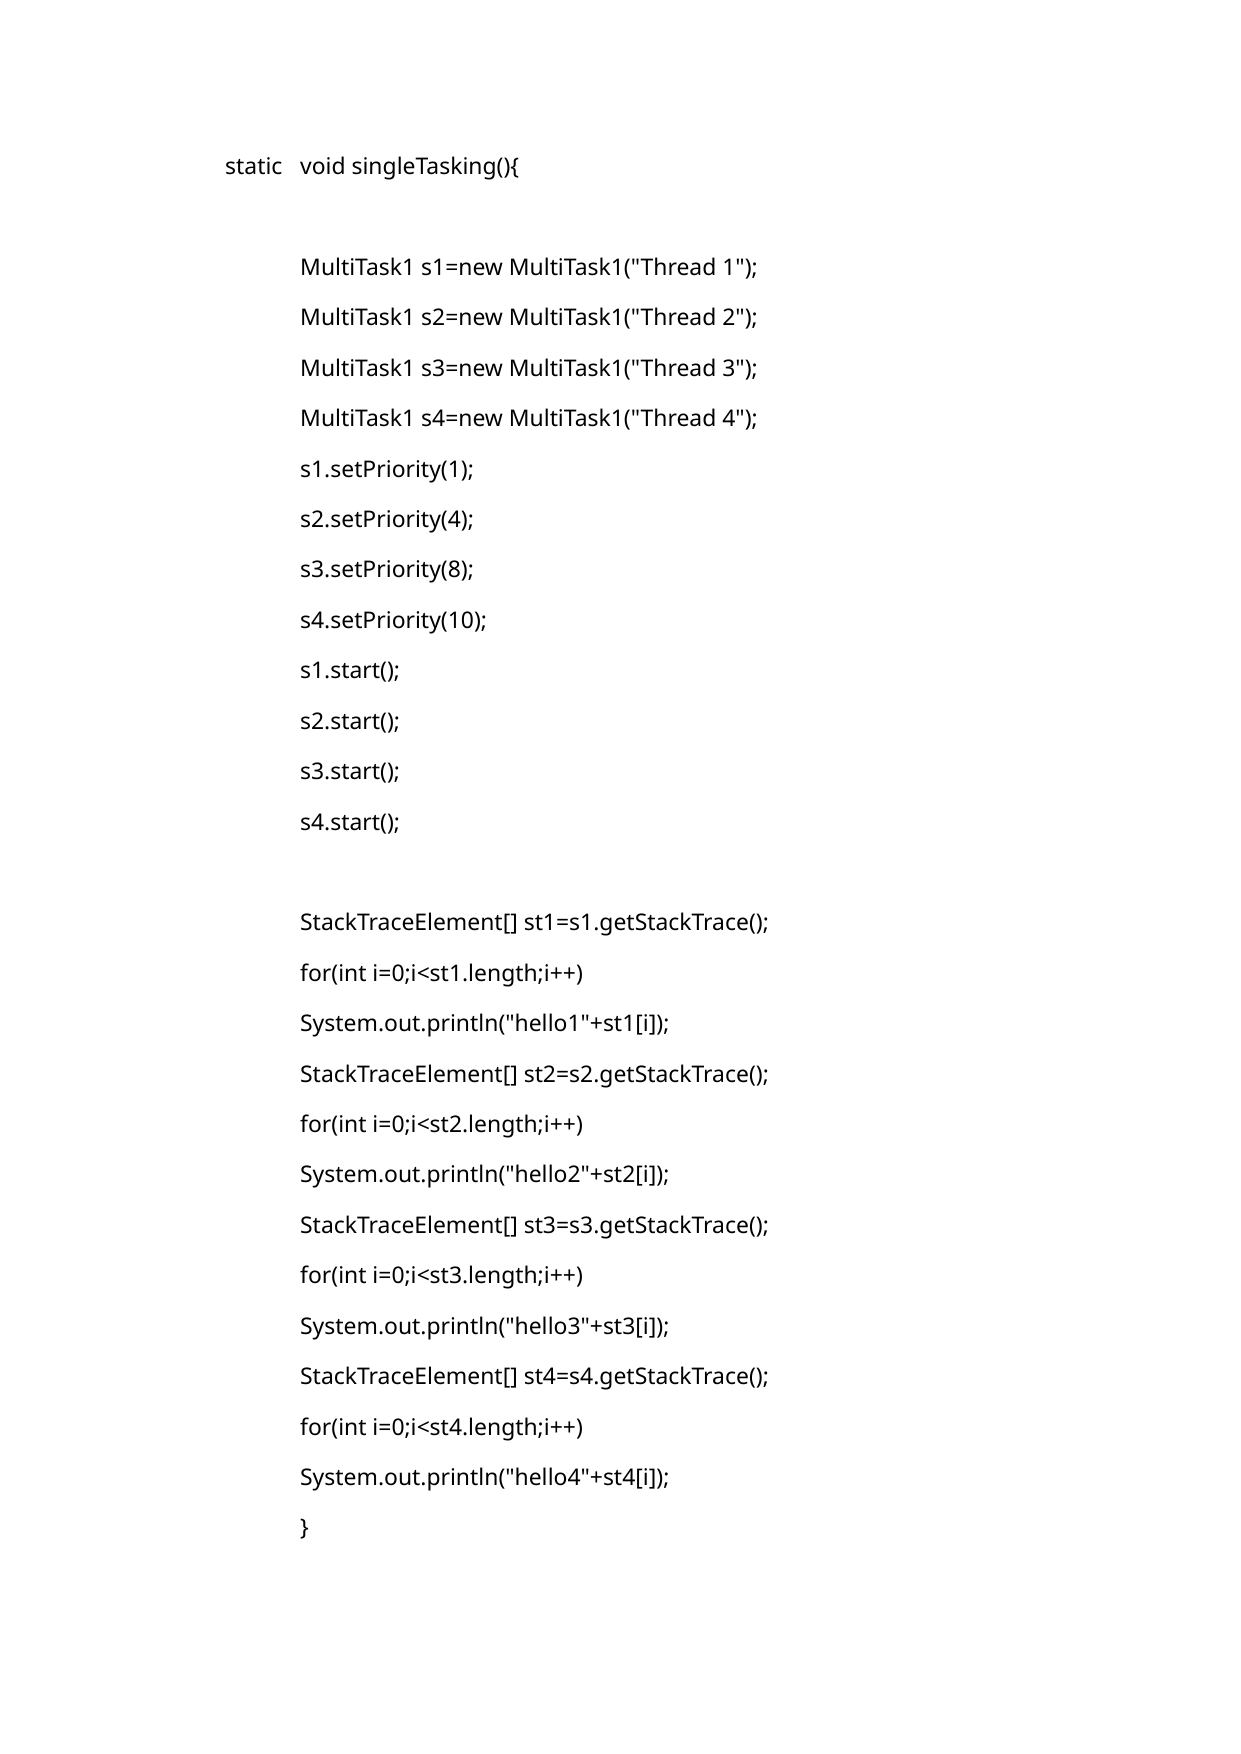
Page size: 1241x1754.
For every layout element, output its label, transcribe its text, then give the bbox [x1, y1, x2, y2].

text MultiTask1 s1=new MultiTask1("Thread 1"); [150, 251, 1090, 282]
text MultiTask1 s4=new MultiTask1("Thread 4"); [150, 402, 1090, 433]
text for(int i=0;i<st1.length;i++) [150, 957, 1090, 988]
text s2.start(); [150, 704, 1090, 736]
text s1.setPriority(1); [150, 452, 1090, 484]
text static void singleTasking(){ [150, 150, 1090, 181]
text s1.start(); [150, 654, 1090, 685]
text System.out.println("hello3"+st3[i]); [150, 1309, 1090, 1341]
text System.out.println("hello1"+st1[i]); [150, 1007, 1090, 1038]
text for(int i=0;i<st2.length;i++) [150, 1108, 1090, 1139]
text StackTraceElement[] st2=s2.getStackTrace(); [150, 1057, 1090, 1089]
text s3.setPriority(8); [150, 553, 1090, 584]
text MultiTask1 s3=new MultiTask1("Thread 3"); [150, 352, 1090, 383]
text MultiTask1 s2=new MultiTask1("Thread 2"); [150, 301, 1090, 332]
text for(int i=0;i<st4.length;i++) [150, 1410, 1090, 1442]
text s4.start(); [150, 805, 1090, 837]
text for(int i=0;i<st3.length;i++) [150, 1259, 1090, 1290]
text s2.setPriority(4); [150, 503, 1090, 534]
text } [150, 1511, 1090, 1542]
text StackTraceElement[] st4=s4.getStackTrace(); [150, 1360, 1090, 1391]
text StackTraceElement[] st1=s1.getStackTrace(); [150, 906, 1090, 937]
text s4.setPriority(10); [150, 604, 1090, 635]
text System.out.println("hello2"+st2[i]); [150, 1158, 1090, 1189]
text StackTraceElement[] st3=s3.getStackTrace(); [150, 1209, 1090, 1240]
text s3.start(); [150, 755, 1090, 786]
text System.out.println("hello4"+st4[i]); [150, 1461, 1090, 1492]
